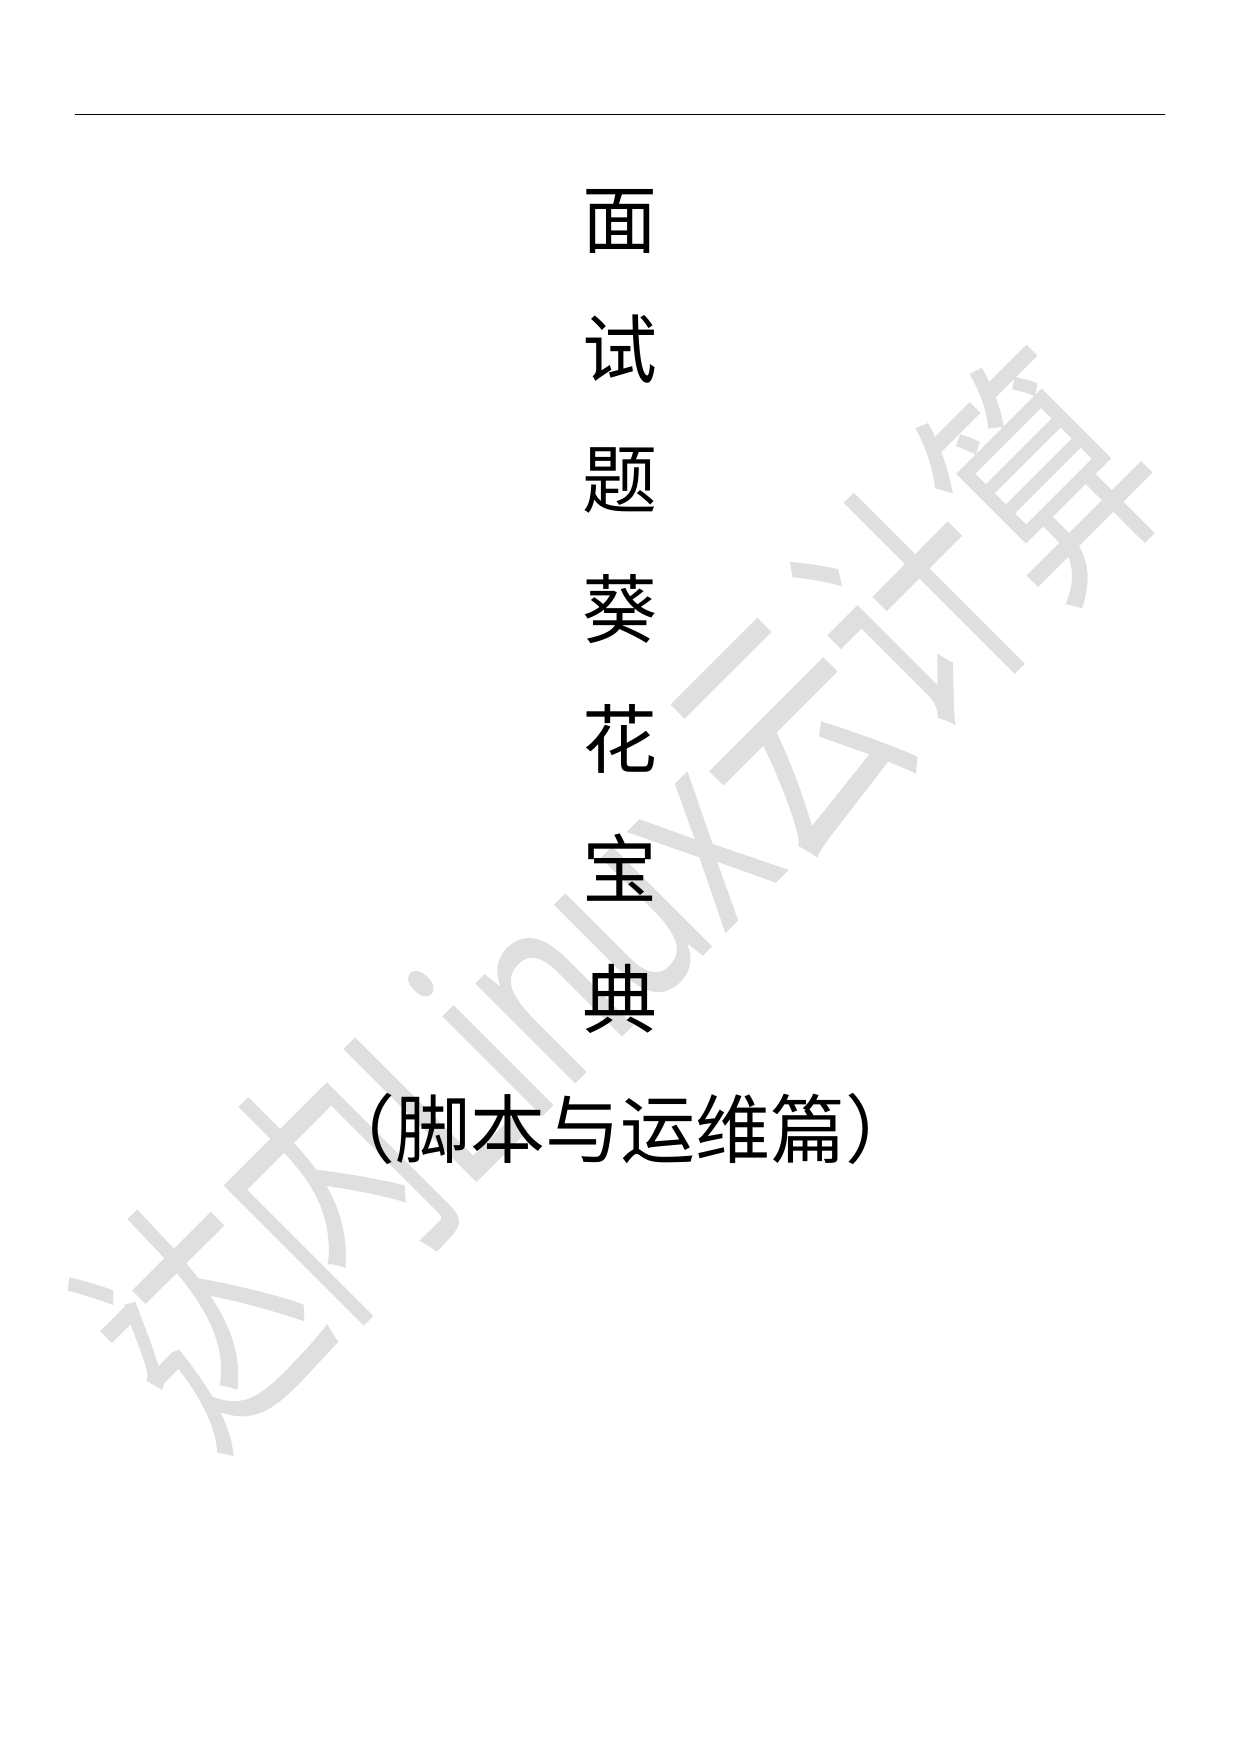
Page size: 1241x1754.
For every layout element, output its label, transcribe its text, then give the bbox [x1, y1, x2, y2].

text 试 [75, 279, 1165, 409]
text 花 [75, 669, 1165, 799]
text 宝 [75, 799, 1165, 929]
text 典 [75, 929, 1165, 1059]
text 葵 [75, 539, 1165, 669]
text （脚本与运维篇） [75, 1059, 1165, 1189]
text 题 [75, 409, 1165, 539]
text 面 [75, 149, 1165, 279]
